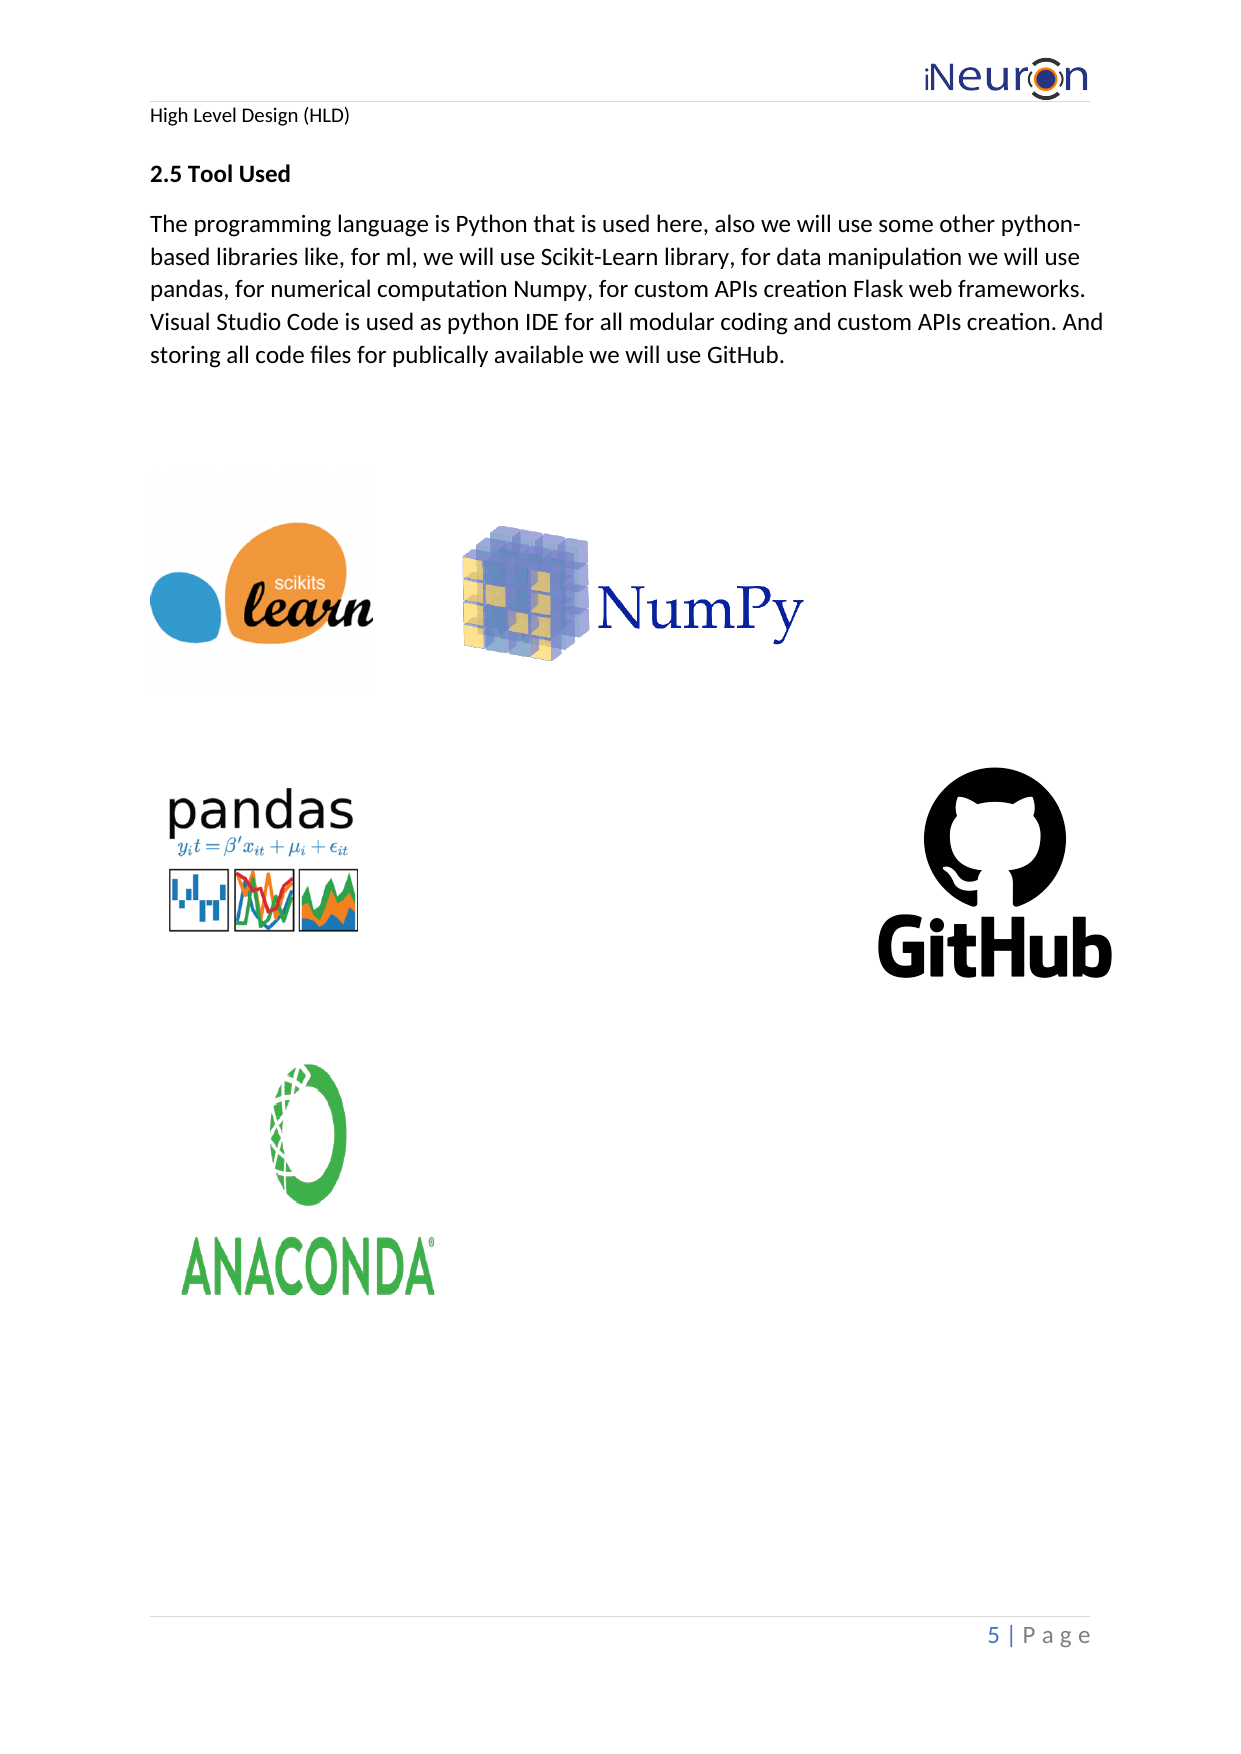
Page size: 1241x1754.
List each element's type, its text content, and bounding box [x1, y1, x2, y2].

picture [89, 742, 436, 982]
picture [923, 51, 1091, 101]
picture [150, 471, 373, 695]
text 2.5 Tool Used [150, 158, 1135, 189]
text The programming language is Python that is used here, also we will use some other python-based libraries like, for ml, we will use Scikit-Learn library, for data manipulation we will use pandas, for numerical computation Numpy, for custom APIs creation Flask web frameworks. Visual Studio Code is used as python IDE for all modular coding and custom APIs creation. And storing all code files for publically available we will use GitHub. [150, 208, 1135, 370]
picture [105, 993, 512, 1370]
picture [462, 526, 804, 661]
picture [803, 764, 1187, 981]
